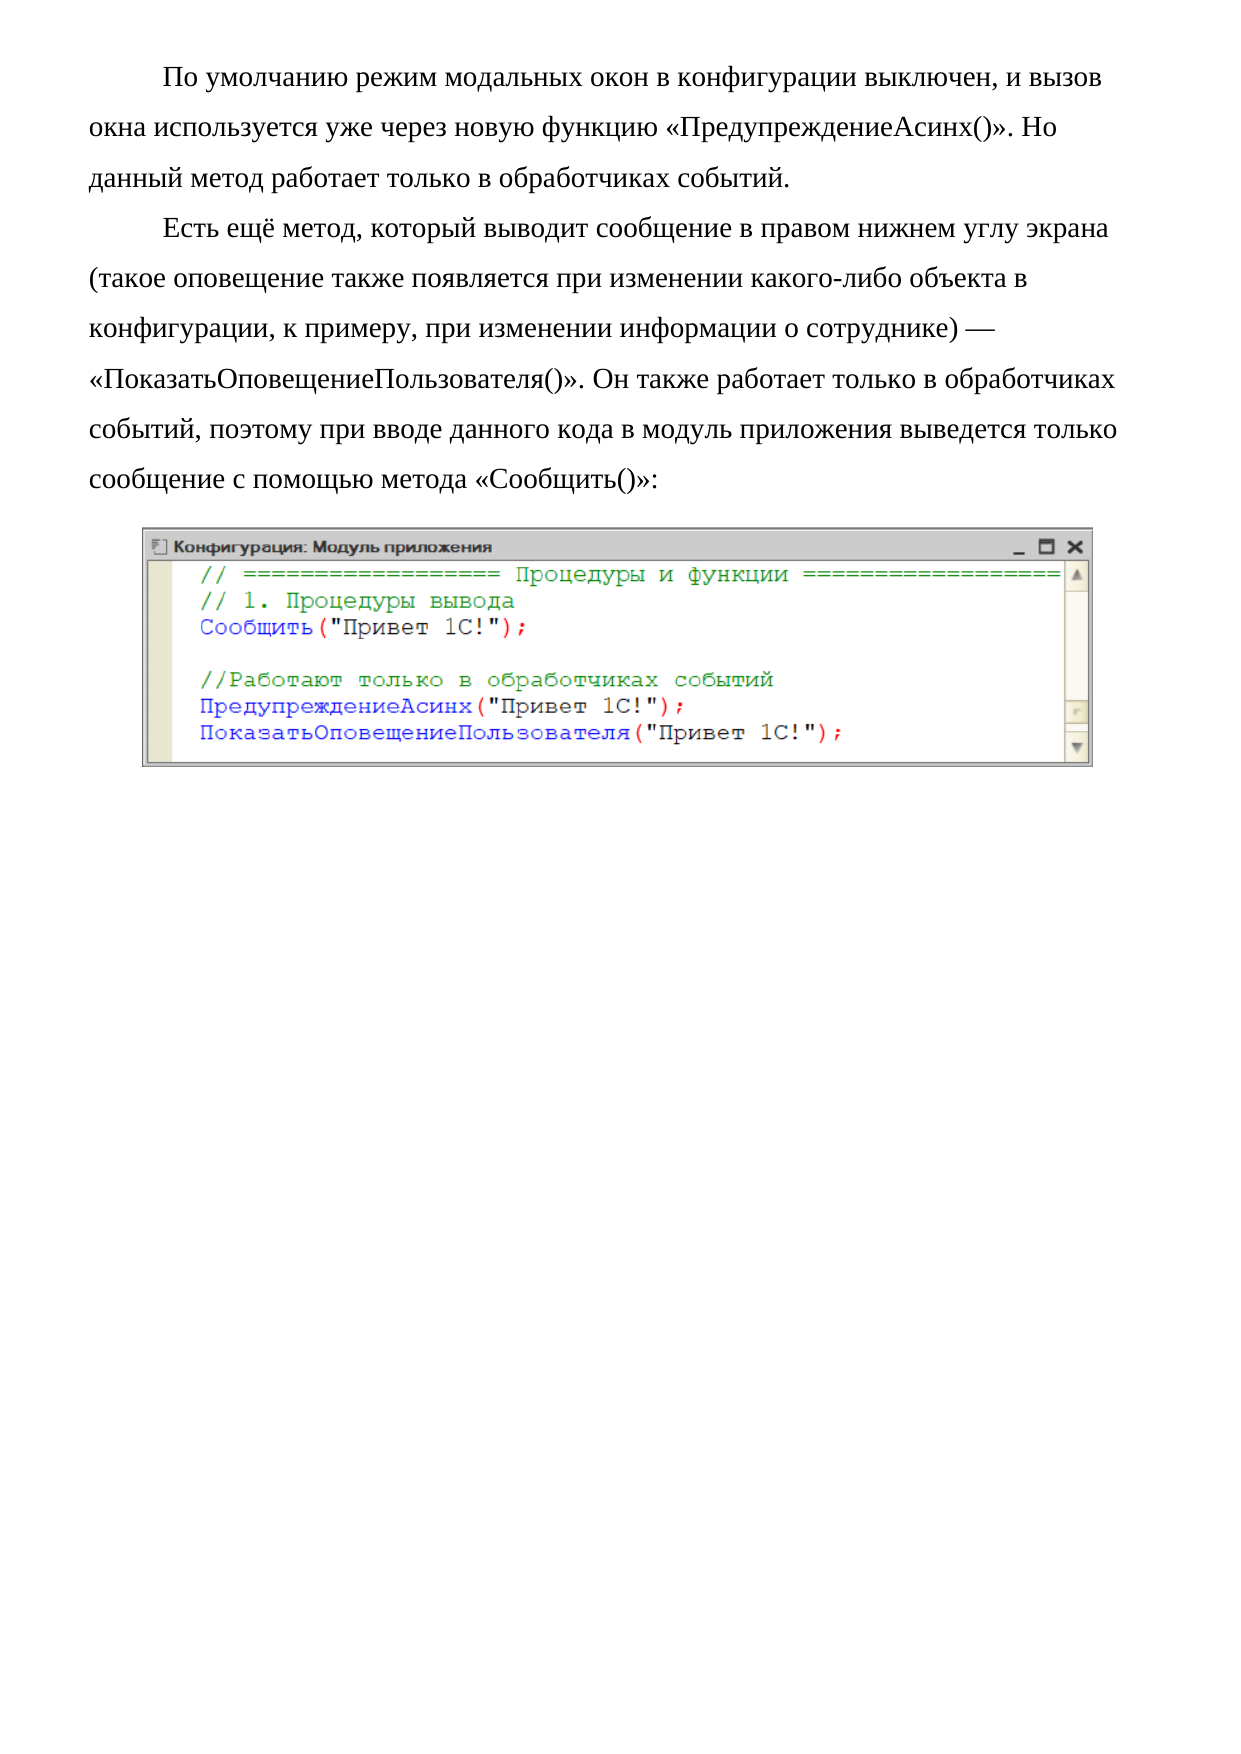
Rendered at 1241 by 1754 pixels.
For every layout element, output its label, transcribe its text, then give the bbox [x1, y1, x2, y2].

picture [133, 511, 1108, 778]
text Есть ещё метод, который выводит сообщение в правом нижнем углу экрана (такое оповещение также появляется при изменении какого-либо объекта в конфигурации, к примеру, при изменении информации о сотруднике) — «ПоказатьОповещениеПользователя()». Он также работает только в обработчиках событий, поэтому при вводе данного кода в модуль приложения выведется только сообщение с помощью метода «Сообщить()»: [89, 210, 1152, 495]
text По умолчанию режим модальных окон в конфигурации выключен, и вызов окна используется уже через новую функцию «ПредупреждениеАсинх()». Но данный метод работает только в обработчиках событий. [89, 59, 1152, 193]
